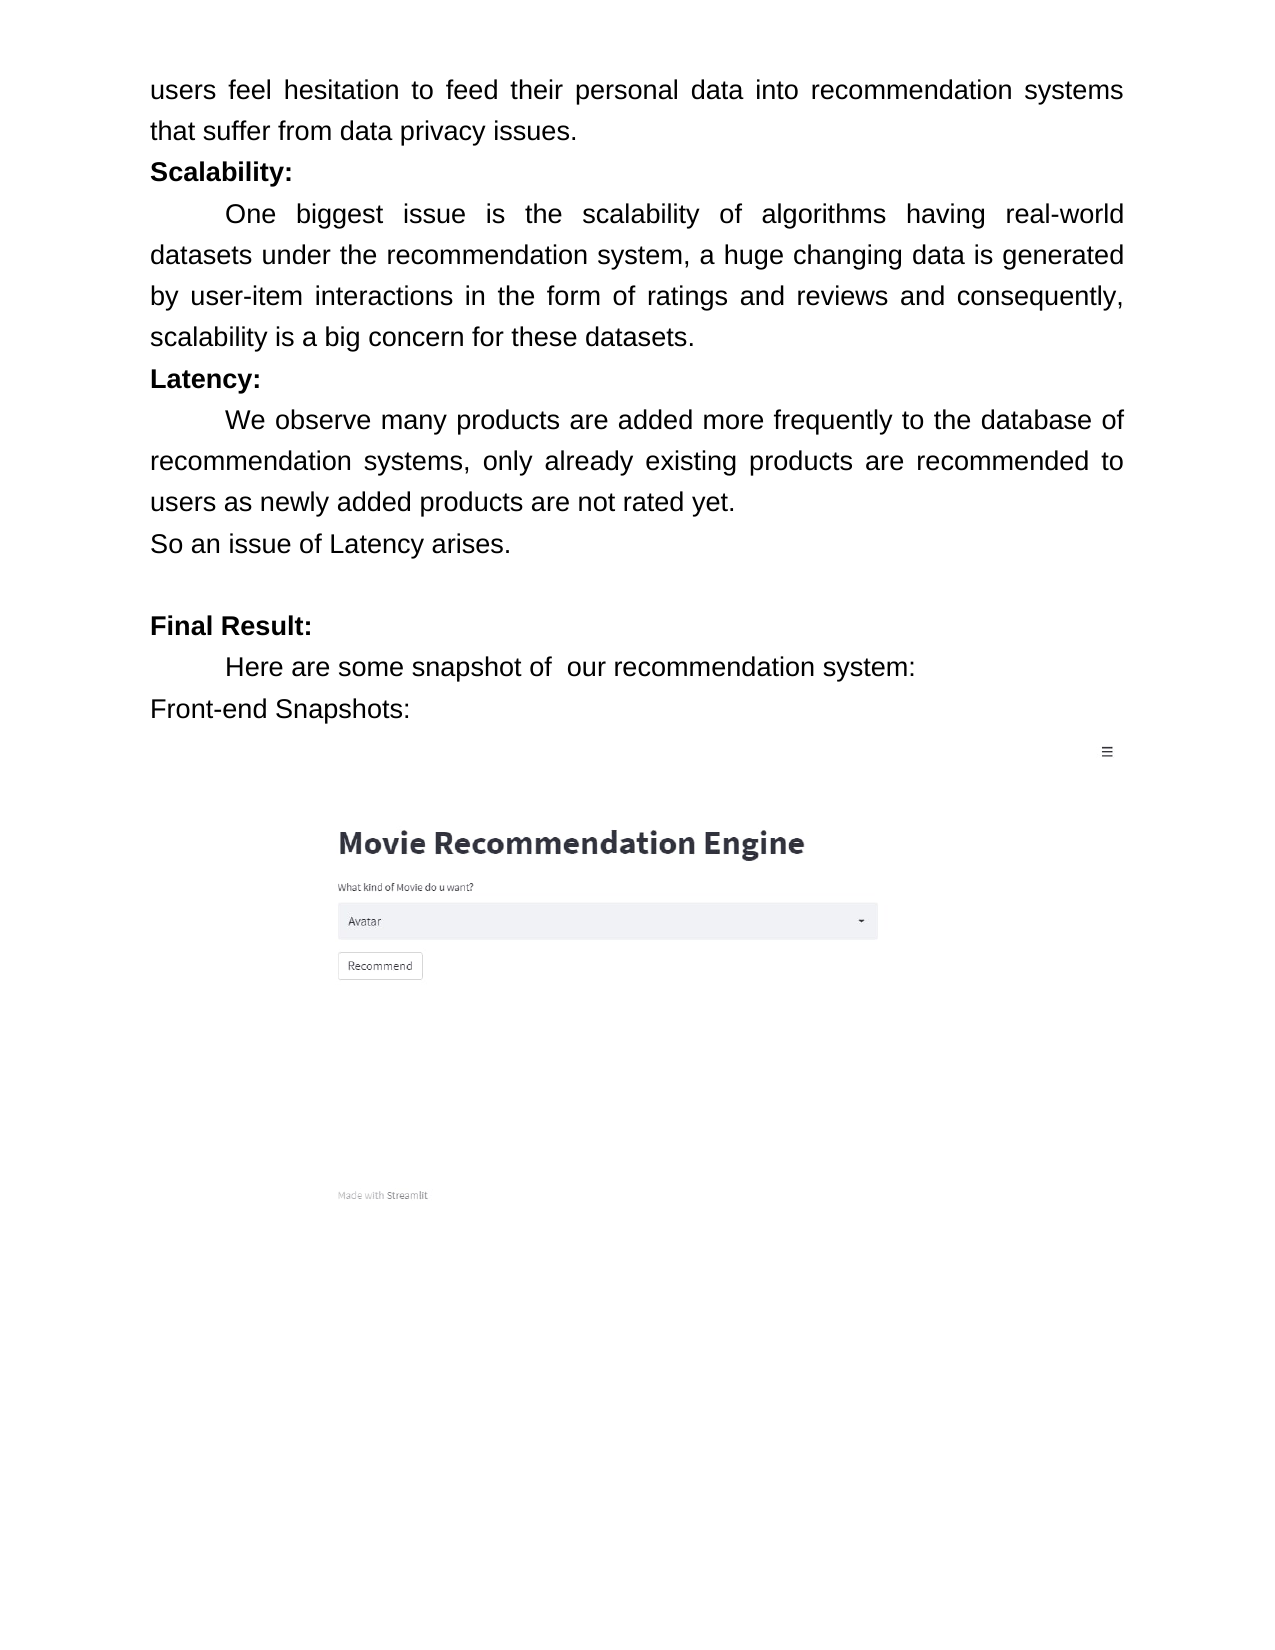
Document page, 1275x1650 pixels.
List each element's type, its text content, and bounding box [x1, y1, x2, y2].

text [150, 74, 1125, 146]
text Front-end Snapshots: [150, 693, 1125, 724]
text Latency: [150, 363, 1125, 394]
text Final Result: [150, 610, 1125, 641]
text Here are some snapshot of our recommendation system: [150, 651, 1125, 683]
text So an issue of Latency arises. [150, 528, 1125, 559]
picture [150, 733, 1125, 1207]
text One biggest issue is the scalability of algorithms having real-world datasets under the recommendation system, a huge changing data is generated by user-item interactions in the form of ratings and reviews and consequently, scalability is a big concern for these datasets. [150, 198, 1125, 353]
text We observe many products are added more frequently to the database of recommendation systems, only already existing products are recommended to users as newly added products are not rated yet. [150, 404, 1125, 518]
text Scalability: [150, 156, 1125, 188]
